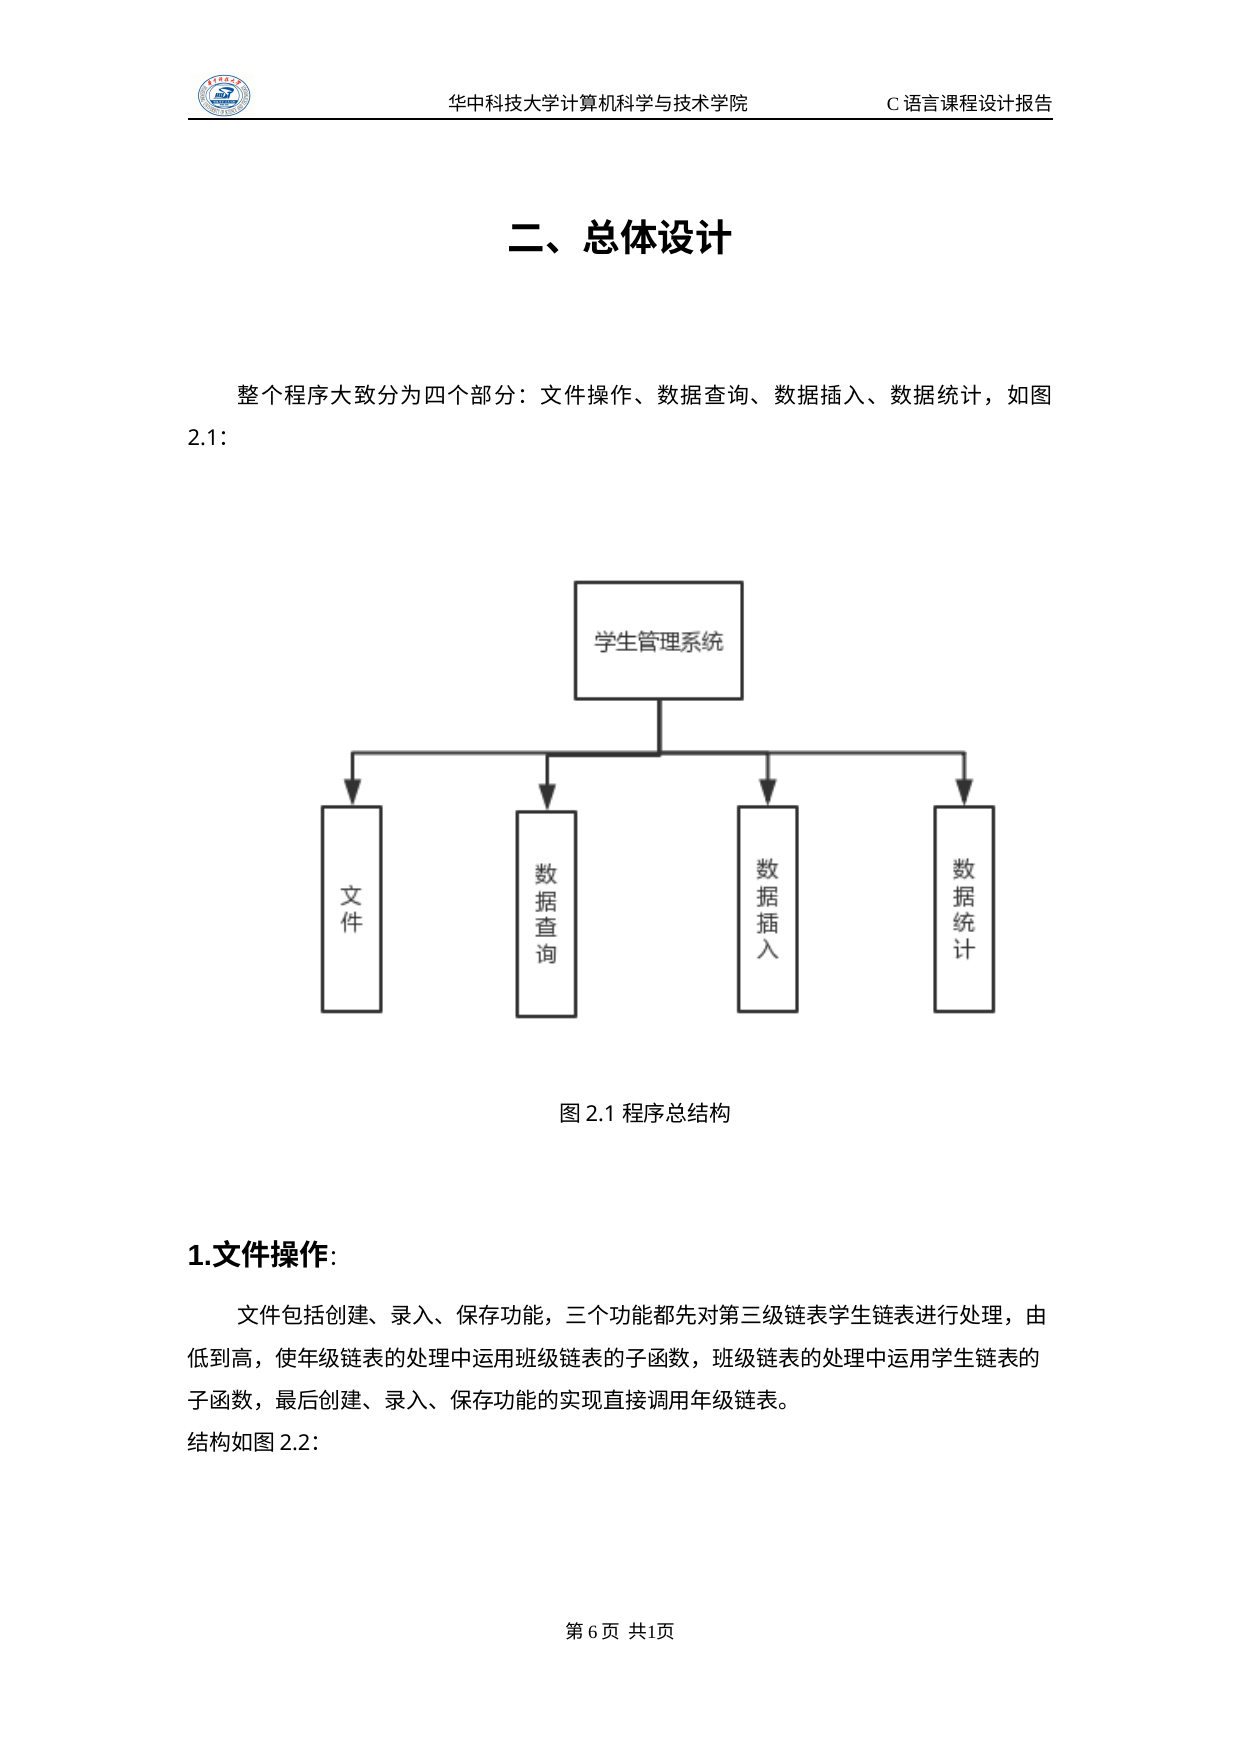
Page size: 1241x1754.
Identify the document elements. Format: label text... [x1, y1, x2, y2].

list 结构如图2.2： [187, 1424, 1053, 1457]
list 文件包括创建、录入、保存功能，三个功能都先对第三级链表学生链表进行处理，由低到高，使年级链表的处理中运用班级链表的子函数，班级链表的处理中运用学生链表的子函数，最后创建、录入、保存功能的实现直接调用年级链表。 [187, 1298, 1053, 1415]
subtitle 二、总体设计 [187, 202, 1053, 267]
text 整个程序大致分为四个部分：文件操作、数据查询、数据插入、数据统计，如图2.1： [187, 378, 1053, 452]
picture [191, 74, 256, 117]
list 1.文件操作： [187, 1221, 1053, 1286]
text 图2.1 程序总结构 [187, 1096, 1053, 1128]
picture [243, 503, 1047, 1070]
